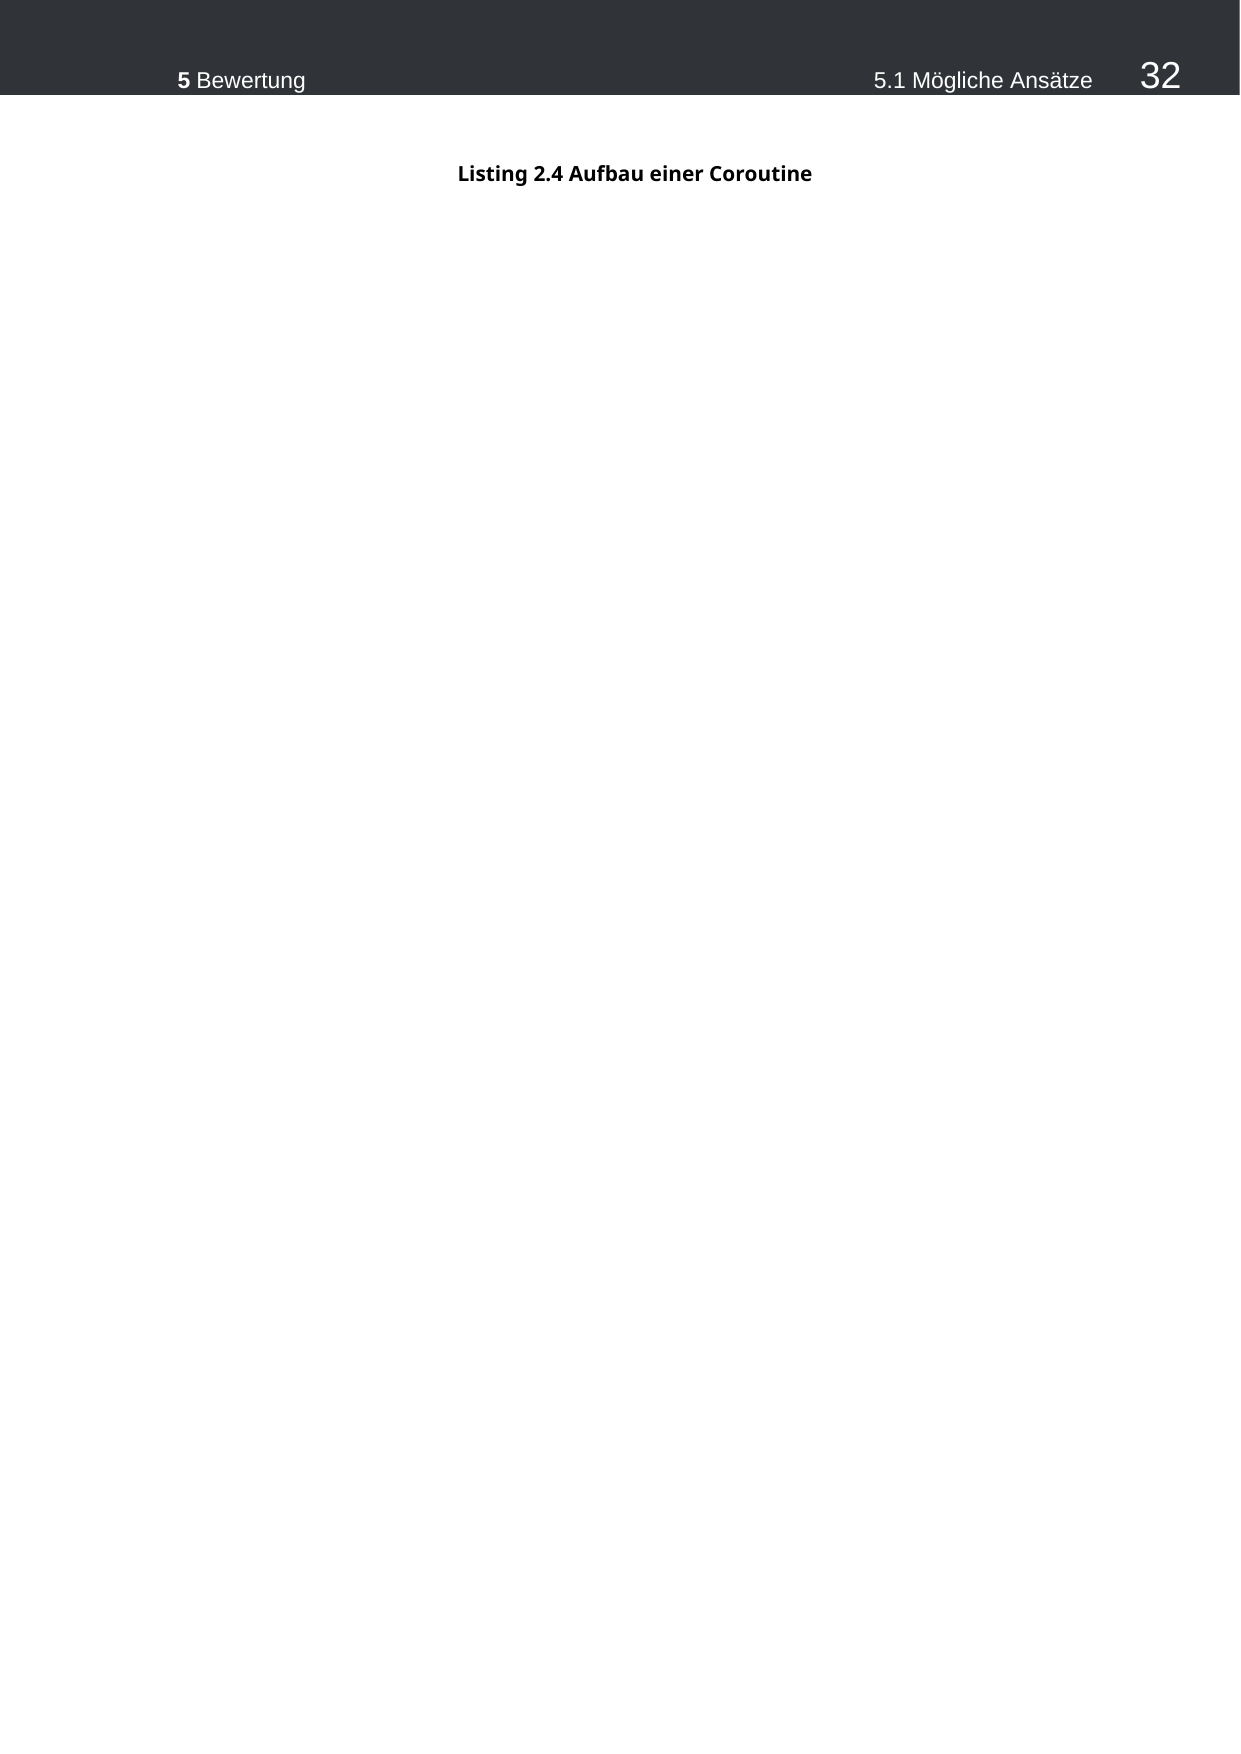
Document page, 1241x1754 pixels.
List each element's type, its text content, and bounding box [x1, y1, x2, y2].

text Listing 2.4 Aufbau einer Coroutine [177, 159, 1092, 188]
